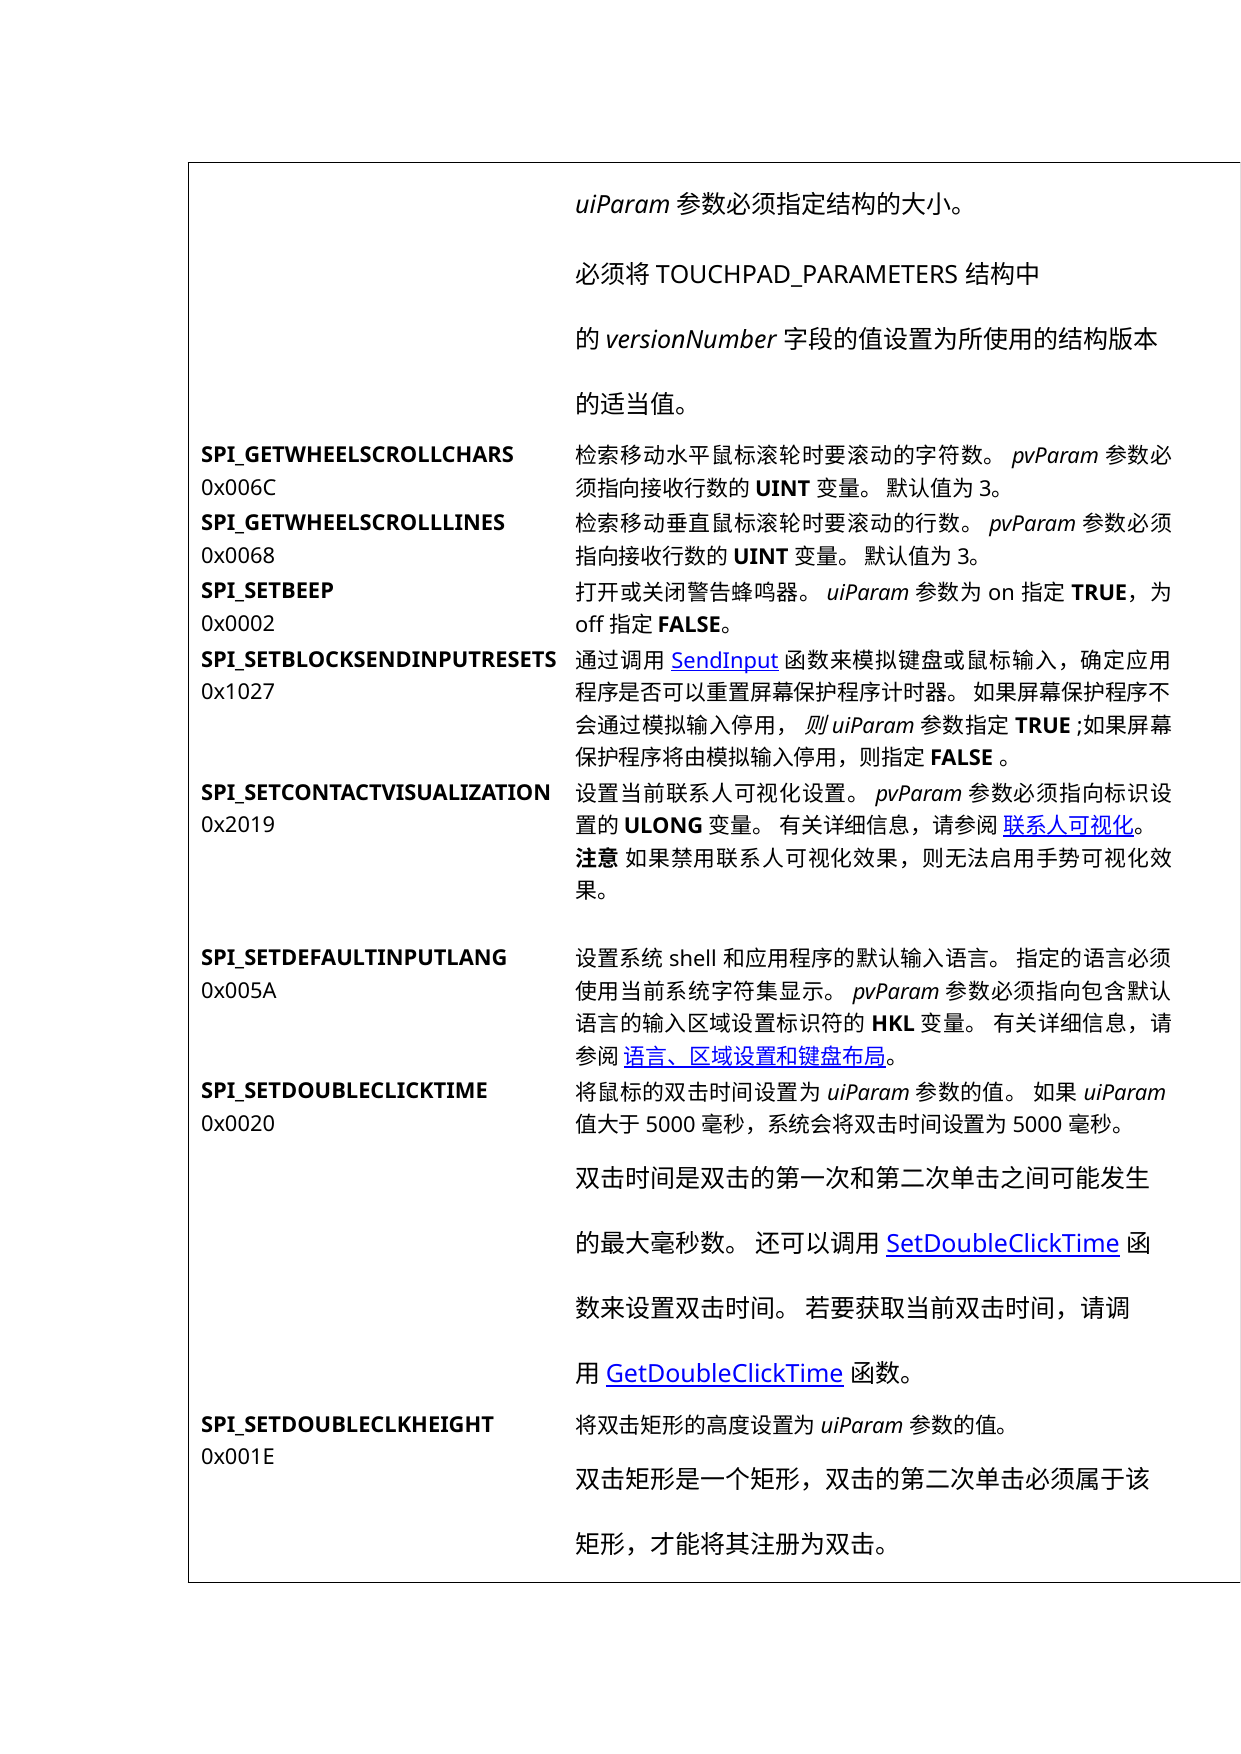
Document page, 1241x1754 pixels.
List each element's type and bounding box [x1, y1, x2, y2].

table_header [189, 163, 1240, 1582]
